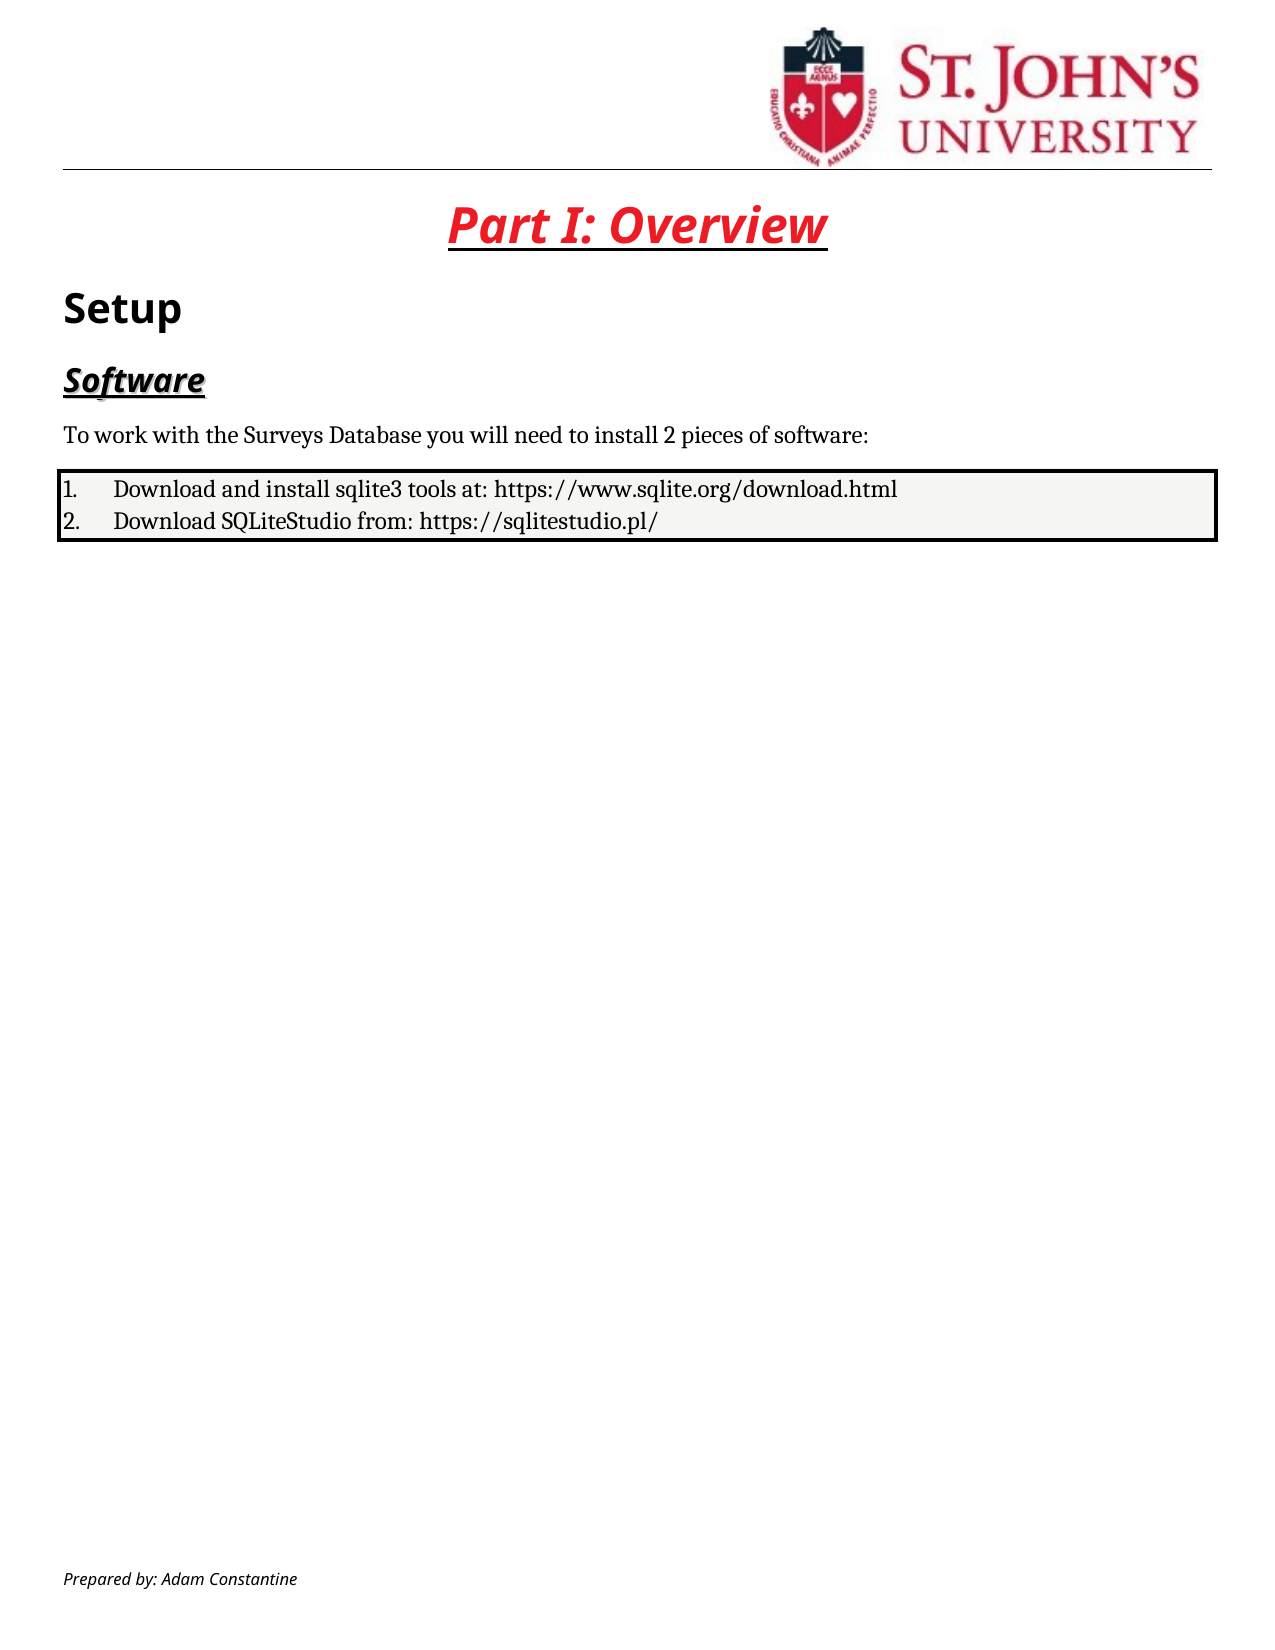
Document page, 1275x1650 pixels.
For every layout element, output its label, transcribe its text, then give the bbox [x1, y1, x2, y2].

list Download and install sqlite3 tools at: https://www.sqlite.org/download.html [61, 473, 1214, 501]
list Download SQLiteStudio from: https://sqlitestudio.pl/ [61, 501, 1214, 538]
subtitle Part I: Overview [63, 190, 1212, 258]
subtitle Software [63, 357, 1212, 402]
text To work with the Surveys Database you will need to install 2 pieces of software: [63, 421, 1212, 450]
picture [769, 27, 1204, 169]
subtitle Setup [63, 279, 1212, 336]
